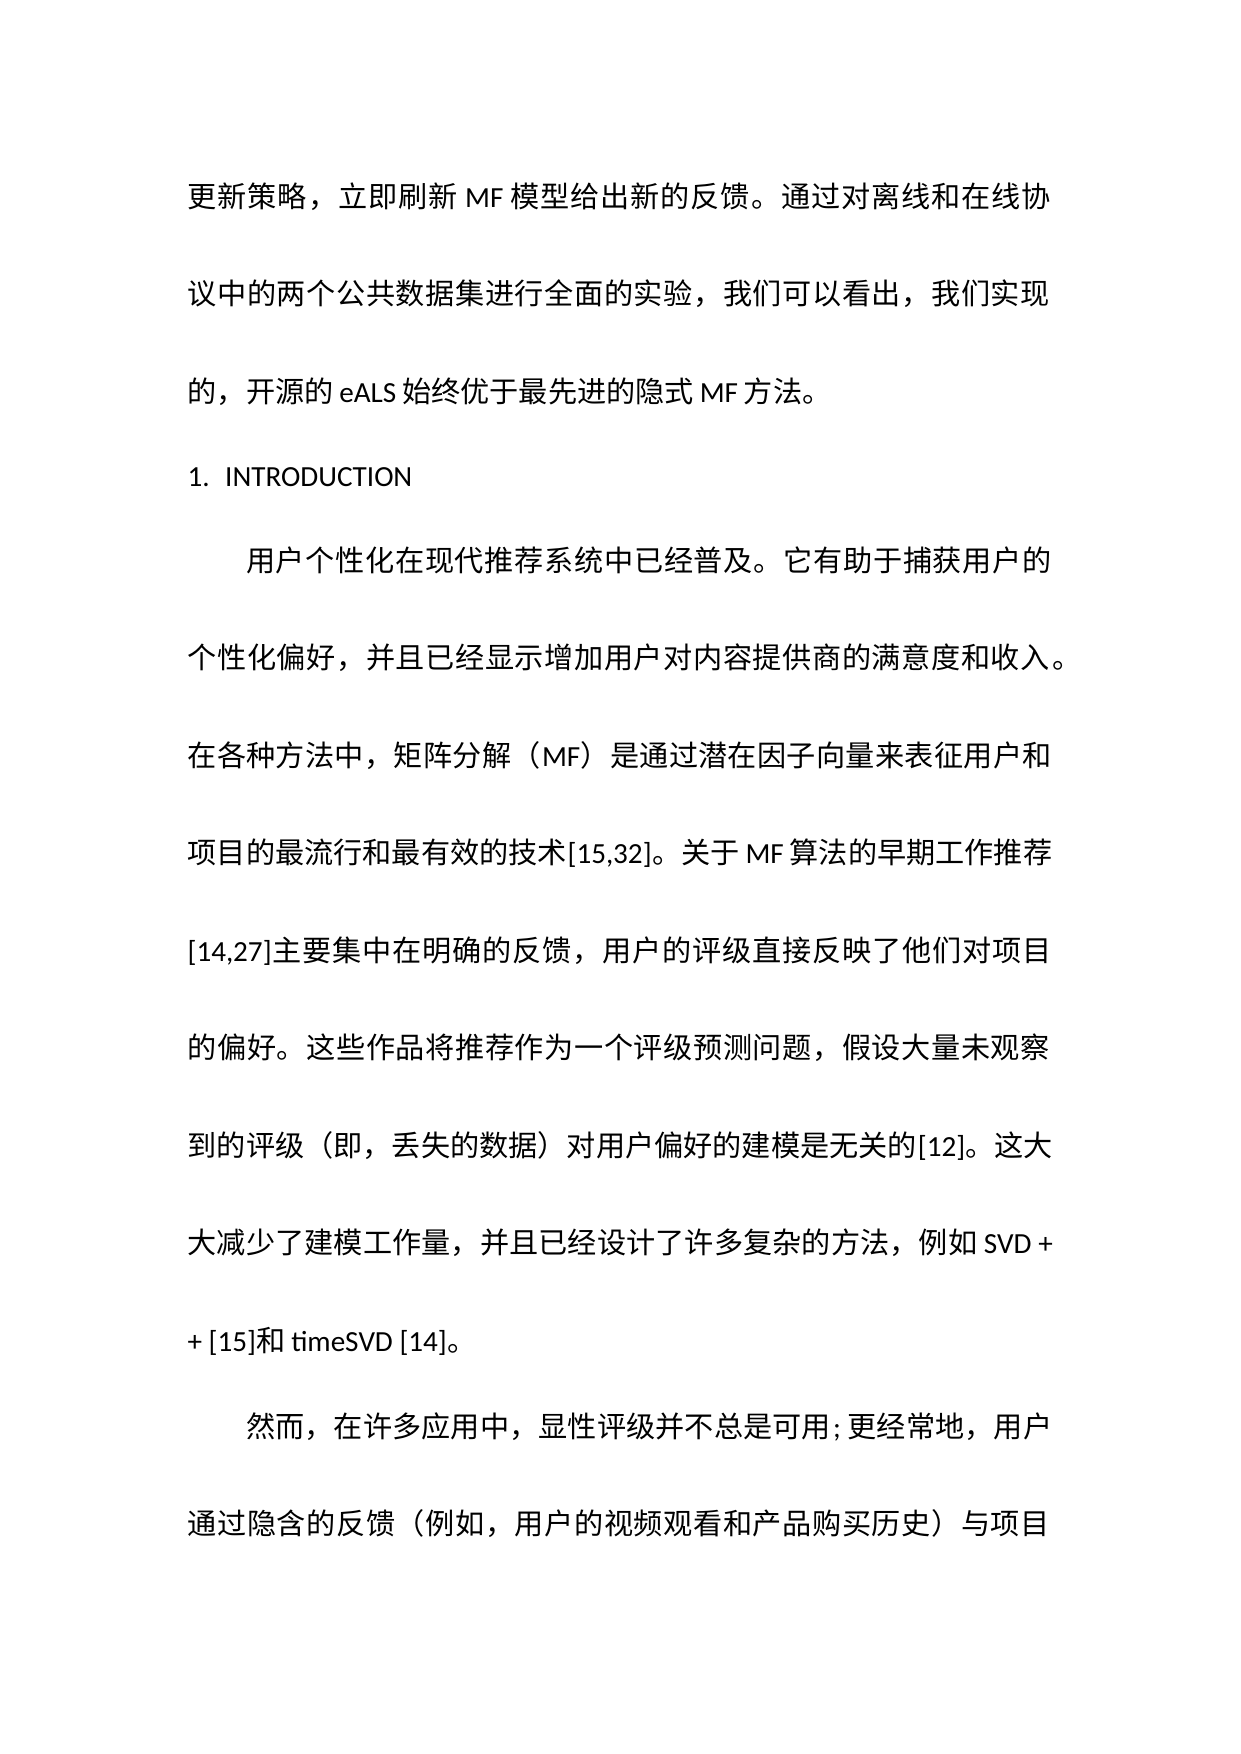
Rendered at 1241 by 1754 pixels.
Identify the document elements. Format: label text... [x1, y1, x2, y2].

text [187, 162, 1053, 422]
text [187, 1392, 1053, 1554]
subtitle INTRODUCTION [187, 443, 1053, 508]
text 用户个性化在现代推荐系统中已经普及。它有助于捕获用户的个性化偏好，并且已经显示增加用户对内容提供商的满意度和收入。在各种方法中，矩阵分解（MF）是通过潜在因子向量来表征用户和项目的最流行和最有效的技术[15,32]。关于MF算法的早期工作推荐[14,27]主要集中在明确的反馈，用户的评级直接反映了他们对项目的偏好。这些作品将推荐作为一个评级预测问题，假设大量未观察到的评级（即，丢失的数据）对用户偏好的建模是无关的[12]。这大大减少了建模工作量，并且已经设计了许多复杂的方法，例如SVD ++ [15]和timeSVD [14]。 [187, 526, 1053, 1371]
